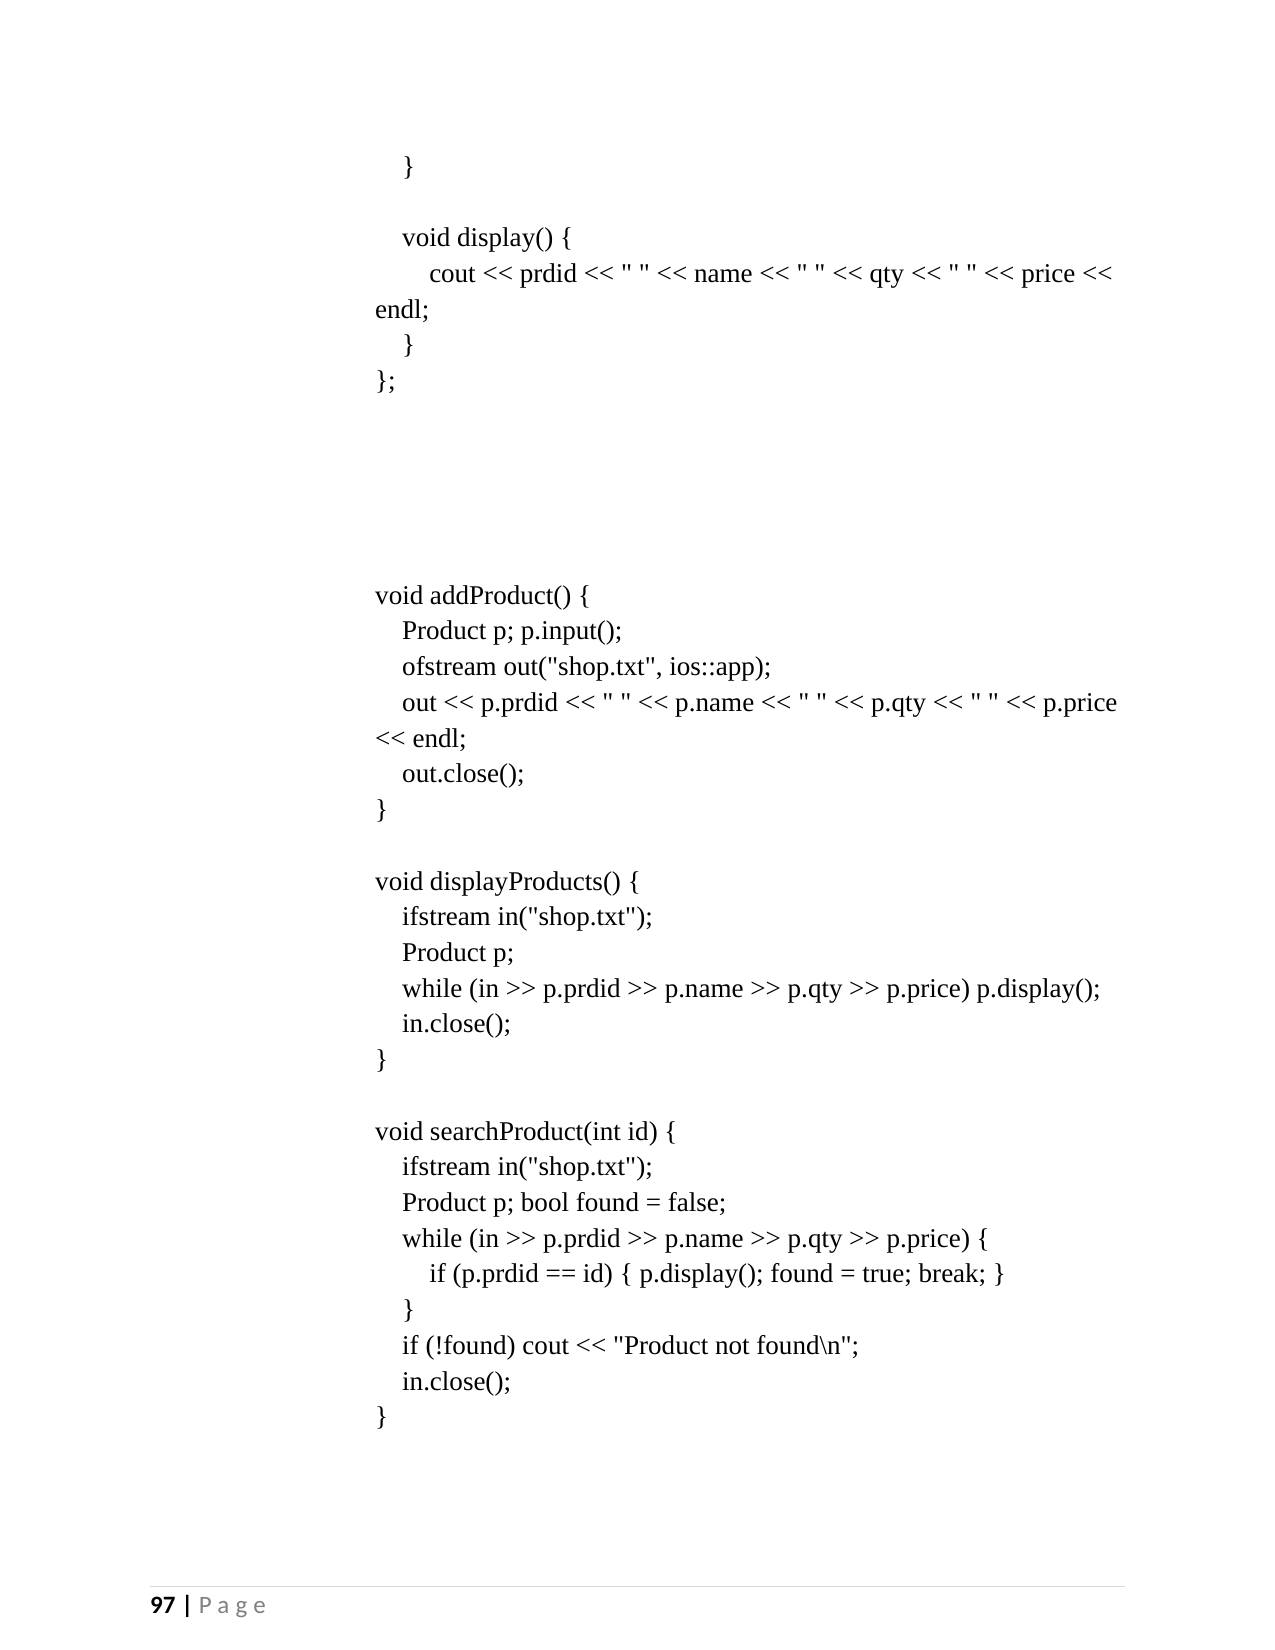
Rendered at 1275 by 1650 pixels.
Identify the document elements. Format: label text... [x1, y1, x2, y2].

list out << p.prdid << " " << p.name << " " << p.qty << " " << p.price << endl; [375, 686, 1125, 753]
list void displayProducts() { [375, 864, 1125, 896]
list } [375, 150, 1125, 181]
list } [375, 329, 1125, 360]
list while (in >> p.prdid >> p.name >> p.qty >> p.price) { [375, 1222, 1125, 1253]
list ifstream in("shop.txt"); [375, 900, 1125, 931]
list while (in >> p.prdid >> p.name >> p.qty >> p.price) p.display(); [375, 972, 1125, 1003]
list in.close(); [375, 1007, 1125, 1039]
list void addProduct() { [375, 579, 1125, 610]
list } [375, 1293, 1125, 1324]
list if (!found) cout << "Product not found\n"; [375, 1329, 1125, 1360]
list Product p; [375, 936, 1125, 967]
list void display() { [375, 221, 1125, 253]
list } [375, 1401, 1125, 1432]
list } [375, 793, 1125, 824]
list cout << prdid << " " << name << " " << qty << " " << price << endl; [375, 257, 1125, 324]
list Product p; p.input(); [375, 614, 1125, 646]
list ifstream in("shop.txt"); [375, 1150, 1125, 1182]
list ofstream out("shop.txt", ios::app); [375, 650, 1125, 681]
list } [375, 1043, 1125, 1074]
list Product p; bool found = false; [375, 1186, 1125, 1217]
list if (p.prdid == id) { p.display(); found = true; break; } [375, 1258, 1125, 1289]
list in.close(); [375, 1365, 1125, 1396]
list void searchProduct(int id) { [375, 1115, 1125, 1146]
list out.close(); [375, 757, 1125, 788]
list }; [375, 364, 1125, 396]
